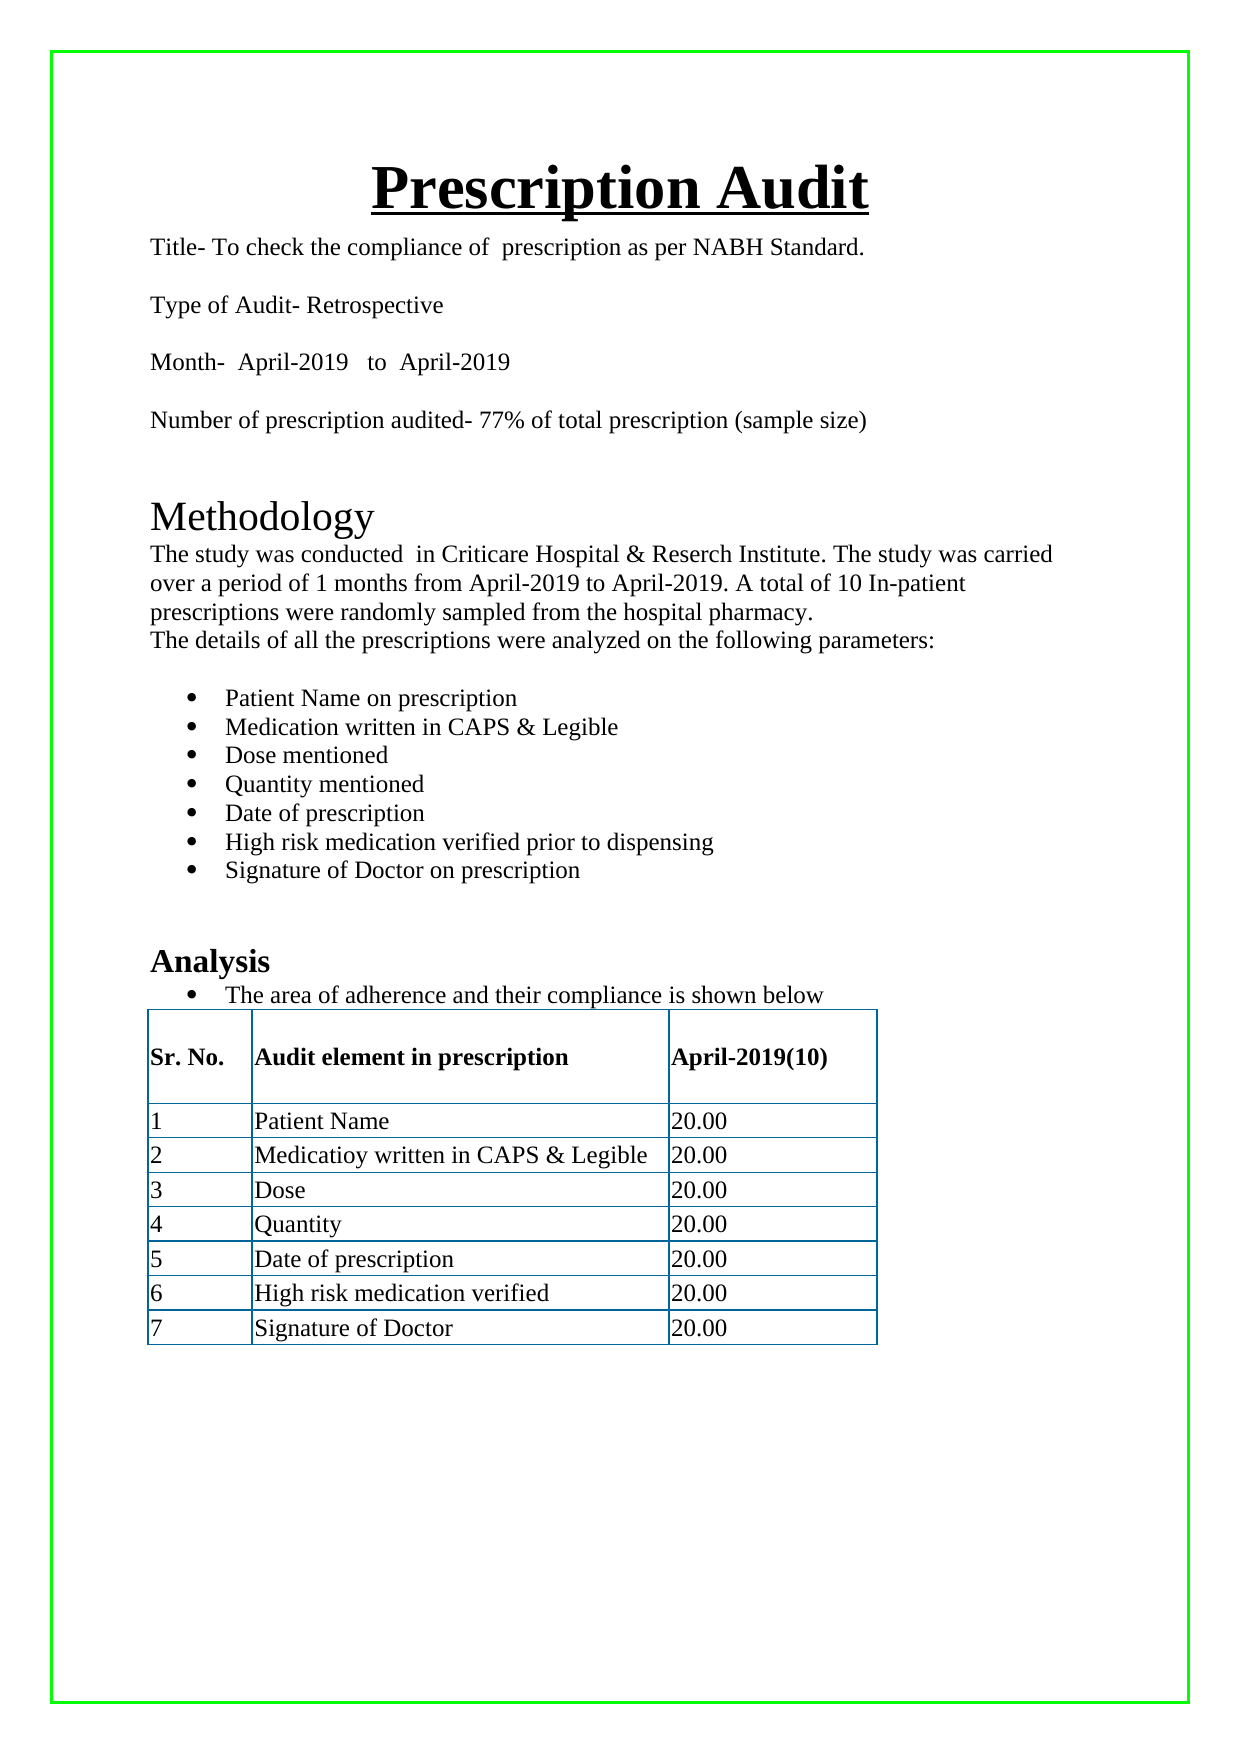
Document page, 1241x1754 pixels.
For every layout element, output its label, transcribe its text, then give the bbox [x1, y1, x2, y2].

list Dose mentioned [187, 740, 1090, 769]
table_cell 20.00 [670, 1173, 876, 1206]
list Medication written in CAPS & Legible [187, 712, 1090, 740]
table_cell Quantity [253, 1207, 668, 1240]
table_header Sr. No. [149, 1010, 251, 1102]
table_cell High risk medication verified [253, 1276, 668, 1309]
text The study was conducted in Criticare Hospital & Reserch Institute. The study was carried over a period of 1 months from April-2019 to April-2019. A total of 10 In-patient prescriptions were randomly sampled from the hospital pharmacy. [150, 539, 1090, 625]
list Signature of Doctor on prescription [187, 855, 1090, 884]
list Date of prescription [187, 798, 1090, 827]
list The area of adherence and their compliance is shown below [187, 980, 1090, 1009]
table_cell Dose [253, 1173, 668, 1206]
table_header April-2019(10) [670, 1010, 876, 1102]
table_cell 6 [149, 1276, 251, 1309]
table_cell 3 [149, 1173, 251, 1206]
table_cell Date of prescription [253, 1242, 668, 1275]
list Patient Name on prescription [187, 683, 1090, 712]
text Number of prescription audited- 77% of total prescription (sample size) [150, 405, 1090, 434]
text Month- April-2019 to April-2019 [150, 347, 1090, 376]
table_cell 7 [149, 1311, 251, 1344]
table_cell 20.00 [670, 1311, 876, 1344]
table_cell 1 [149, 1104, 251, 1137]
table_cell 5 [149, 1242, 251, 1275]
table_cell 20.00 [670, 1207, 876, 1240]
list High risk medication verified prior to dispensing [187, 827, 1090, 855]
table_cell 20.00 [670, 1276, 876, 1309]
text Methodology [150, 491, 1090, 539]
text Title- To check the compliance of prescription as per NABH Standard. [150, 232, 1090, 261]
table_header Audit element in prescription [253, 1010, 668, 1102]
table_cell 20.00 [670, 1138, 876, 1171]
table_cell Signature of Doctor [253, 1311, 668, 1344]
table_cell Patient Name [253, 1104, 668, 1137]
table_cell 2 [149, 1138, 251, 1171]
text Analysis [150, 942, 1090, 980]
text The details of all the prescriptions were analyzed on the following parameters: [150, 625, 1090, 654]
table_cell Medicatioy written in CAPS & Legible [253, 1138, 668, 1171]
table_cell 20.00 [670, 1104, 876, 1137]
text Prescription Audit [150, 150, 1090, 222]
list Quantity mentioned [187, 769, 1090, 798]
table_cell 4 [149, 1207, 251, 1240]
text Type of Audit- Retrospective [150, 290, 1090, 319]
table_cell 20.00 [670, 1242, 876, 1275]
